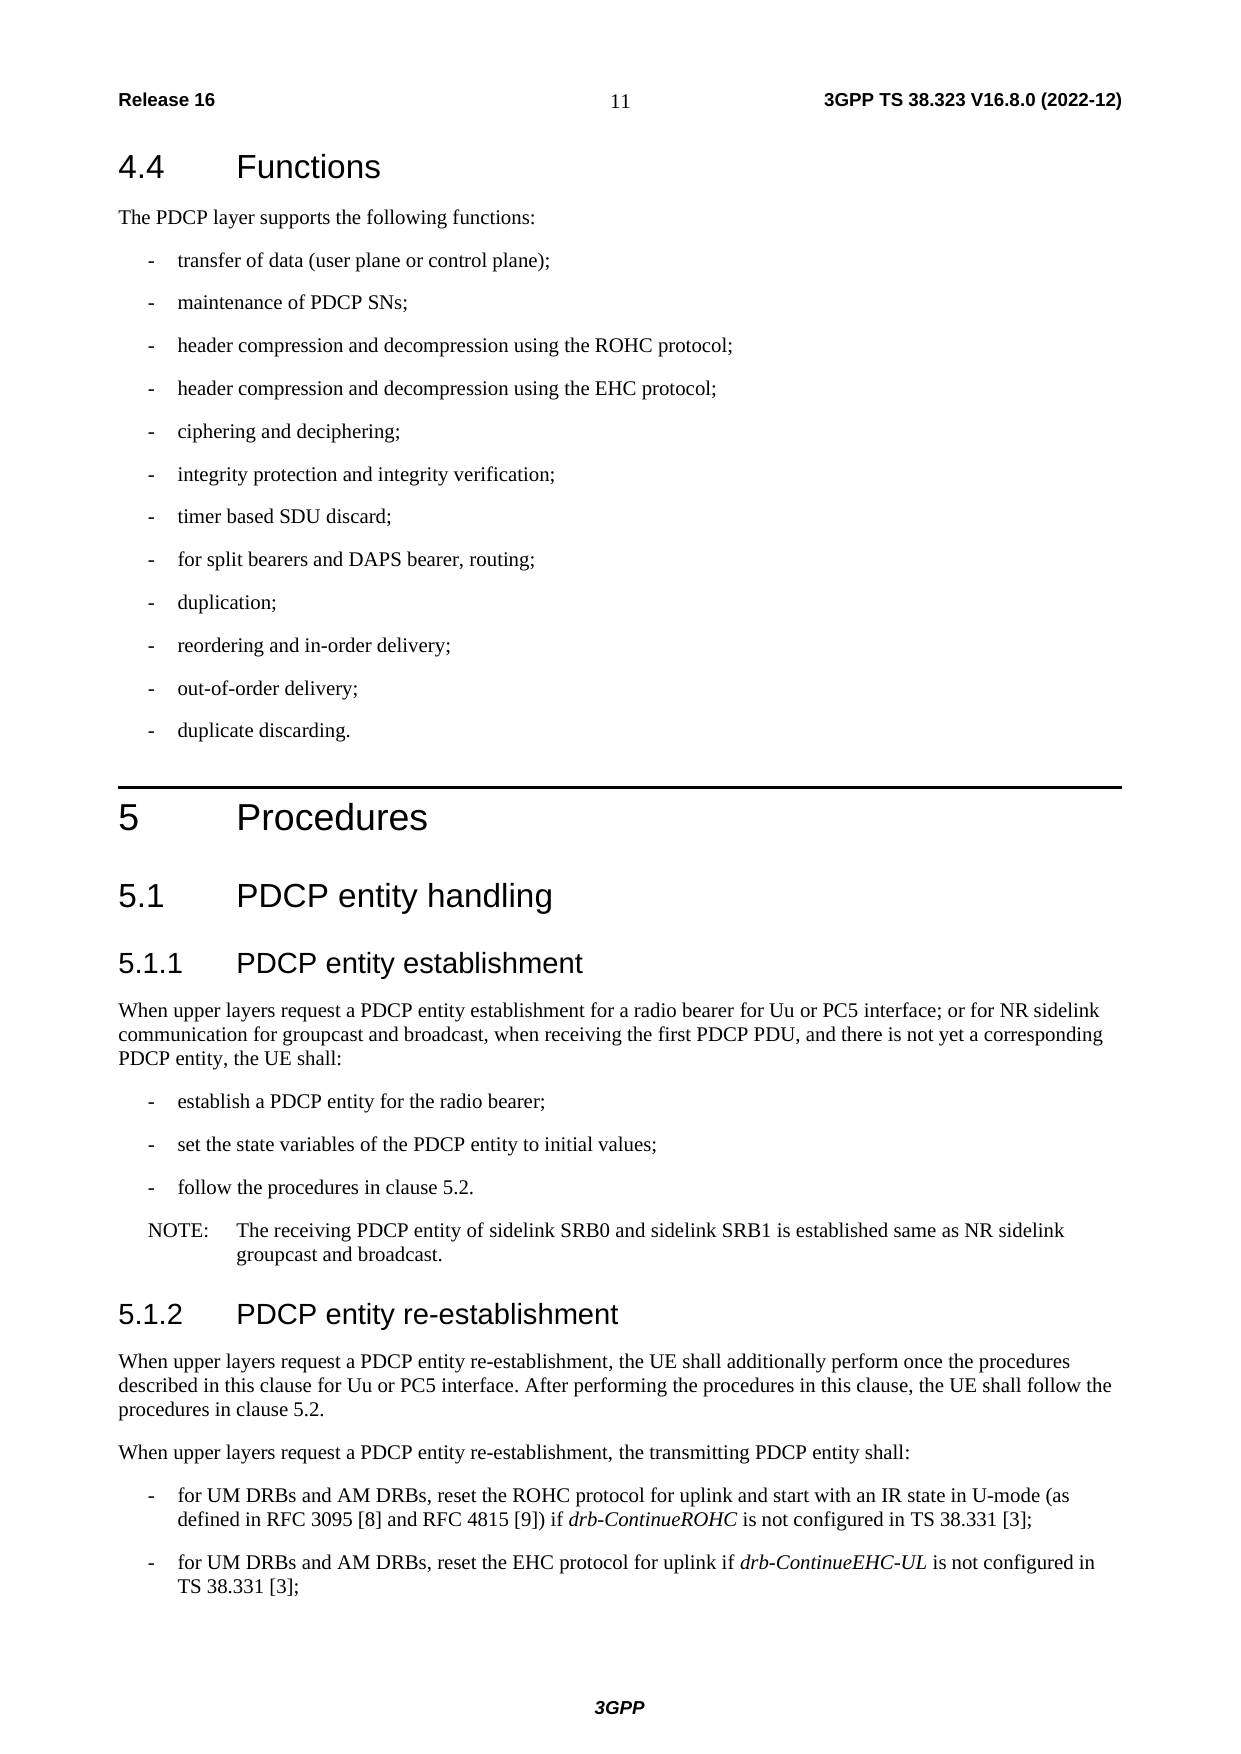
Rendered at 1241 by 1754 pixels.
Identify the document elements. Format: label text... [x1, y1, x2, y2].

text - duplication; [148, 590, 1122, 614]
text - header compression and decompression using the ROHC protocol; [148, 333, 1122, 357]
text - out-of-order delivery; [148, 676, 1122, 700]
text When upper layers request a PDCP entity re-establishment, the transmitting PDCP entity shall: [118, 1440, 1122, 1464]
text - set the state variables of the PDCP entity to initial values; [148, 1132, 1122, 1156]
text - duplicate discarding. [148, 718, 1122, 742]
text - reordering and in-order delivery; [148, 633, 1122, 657]
text When upper layers request a PDCP entity re-establishment, the UE shall additionally perform once the procedures described in this clause for Uu or PC5 interface. After performing the procedures in this clause, the UE shall follow the procedures in clause 5.2. [118, 1349, 1122, 1421]
subtitle 5.1.1 PDCP entity establishment [118, 946, 1122, 979]
text - maintenance of PDCP SNs; [148, 290, 1122, 314]
text - ciphering and deciphering; [148, 419, 1122, 443]
subtitle 5.1 PDCP entity handling [118, 876, 1122, 915]
subtitle 4.4 Functions [118, 147, 1122, 186]
text - transfer of data (user plane or control plane); [148, 247, 1122, 272]
text - establish a PDCP entity for the radio bearer; [148, 1089, 1122, 1113]
text - timer based SDU discard; [148, 504, 1122, 528]
text When upper layers request a PDCP entity establishment for a radio bearer for Uu or PC5 interface; or for NR sidelink communication for groupcast and broadcast, when receiving the first PDCP PDU, and there is not yet a corresponding PDCP entity, the UE shall: [118, 998, 1122, 1070]
subtitle 5.1.2 PDCP entity re-establishment [118, 1297, 1122, 1331]
text NOTE: The receiving PDCP entity of sidelink SRB0 and sidelink SRB1 is established same as NR sidelink groupcast and broadcast. [148, 1218, 1122, 1266]
subtitle 5 Procedures [118, 789, 1122, 839]
text - header compression and decompression using the EHC protocol; [148, 376, 1122, 400]
text - for UM DRBs and AM DRBs, reset the ROHC protocol for uplink and start with an IR state in U-mode (as defined in RFC 3095 [8] and RFC 4815 [9]) if drb-ContinueROHC is not configured in TS 38.331 [3]; [148, 1483, 1122, 1531]
text - for UM DRBs and AM DRBs, reset the EHC protocol for uplink if drb-ContinueEHC-UL is not configured in TS 38.331 [3]; [148, 1550, 1122, 1598]
text - follow the procedures in clause 5.2. [148, 1175, 1122, 1199]
text - integrity protection and integrity verification; [148, 462, 1122, 486]
text - for split bearers and DAPS bearer, routing; [148, 547, 1122, 571]
text The PDCP layer supports the following functions: [118, 205, 1122, 229]
